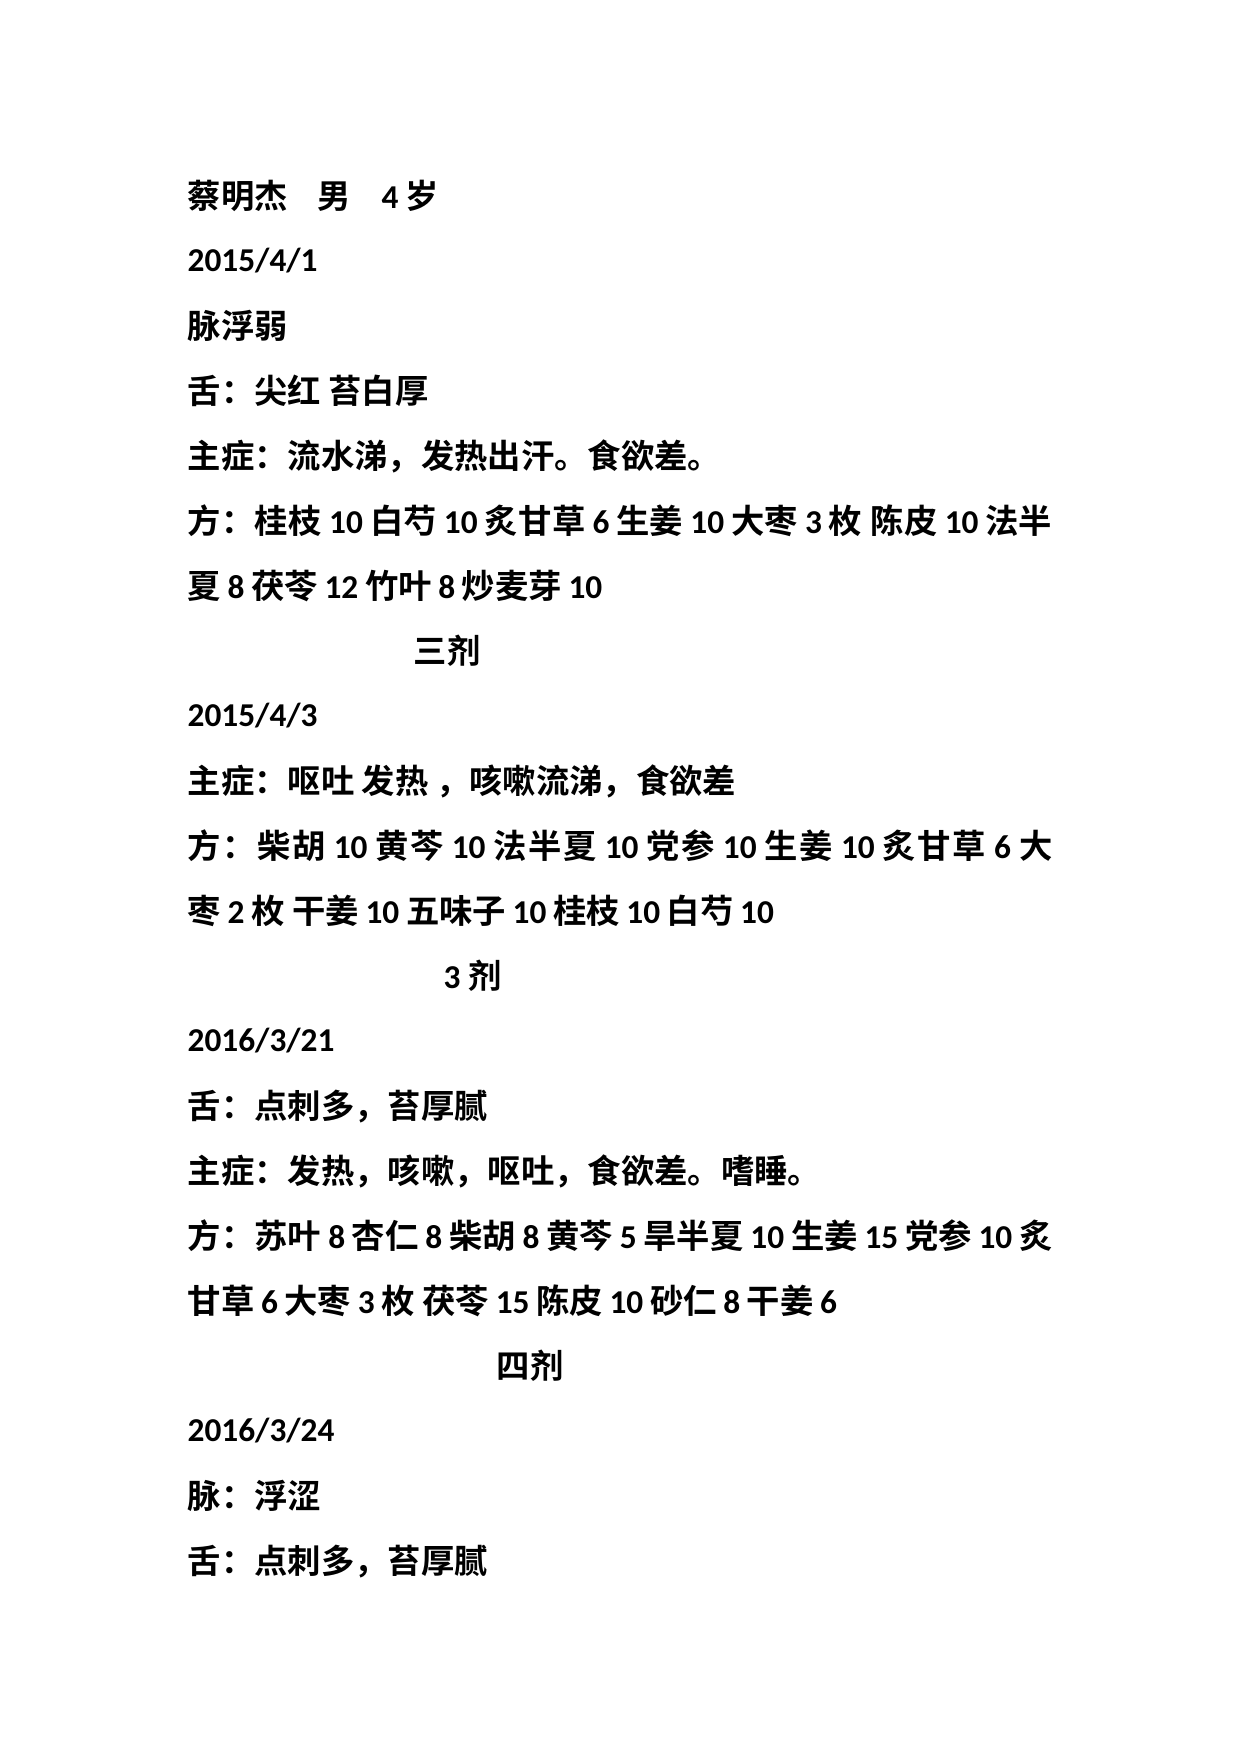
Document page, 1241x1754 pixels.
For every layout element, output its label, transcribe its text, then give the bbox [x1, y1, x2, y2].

text 主症：发热，咳嗽，呕吐，食欲差。嗜睡。 [187, 1137, 1053, 1202]
text 方：柴胡10黄芩10法半夏10党参10生姜10炙甘草6大枣2枚 干姜10五味子10桂枝10白芍10 [187, 812, 1053, 942]
text 蔡明杰 男 4岁 [187, 162, 1053, 227]
text 3 剂 [187, 942, 1053, 1007]
text 三剂 [187, 617, 1053, 682]
text 主症：呕吐 发热 ，咳嗽流涕，食欲差 [187, 747, 1053, 812]
text 舌：点刺多，苔厚腻 [187, 1072, 1053, 1137]
text 2015/4/1 [187, 227, 1053, 292]
text 主症：流水涕，发热出汗。食欲差。 [187, 422, 1053, 487]
text 2015/4/3 [187, 682, 1053, 747]
text 舌：尖红 苔白厚 [187, 357, 1053, 422]
text 方：苏叶8杏仁8柴胡8黄芩5旱半夏10生姜15党参10炙甘草6大枣3枚 茯苓15陈皮10砂仁8干姜6 [187, 1202, 1053, 1332]
text 脉：浮涩 [187, 1462, 1053, 1527]
text 舌：点刺多，苔厚腻 [187, 1527, 1053, 1592]
text 2016/3/24 [187, 1397, 1053, 1462]
text 方：桂枝10白芍10炙甘草6生姜10大枣3枚 陈皮10法半夏8茯苓12竹叶8炒麦芽10 [187, 487, 1053, 617]
text 2016/3/21 [187, 1007, 1053, 1072]
text 脉浮弱 [187, 292, 1053, 357]
text 四剂 [187, 1332, 1053, 1397]
